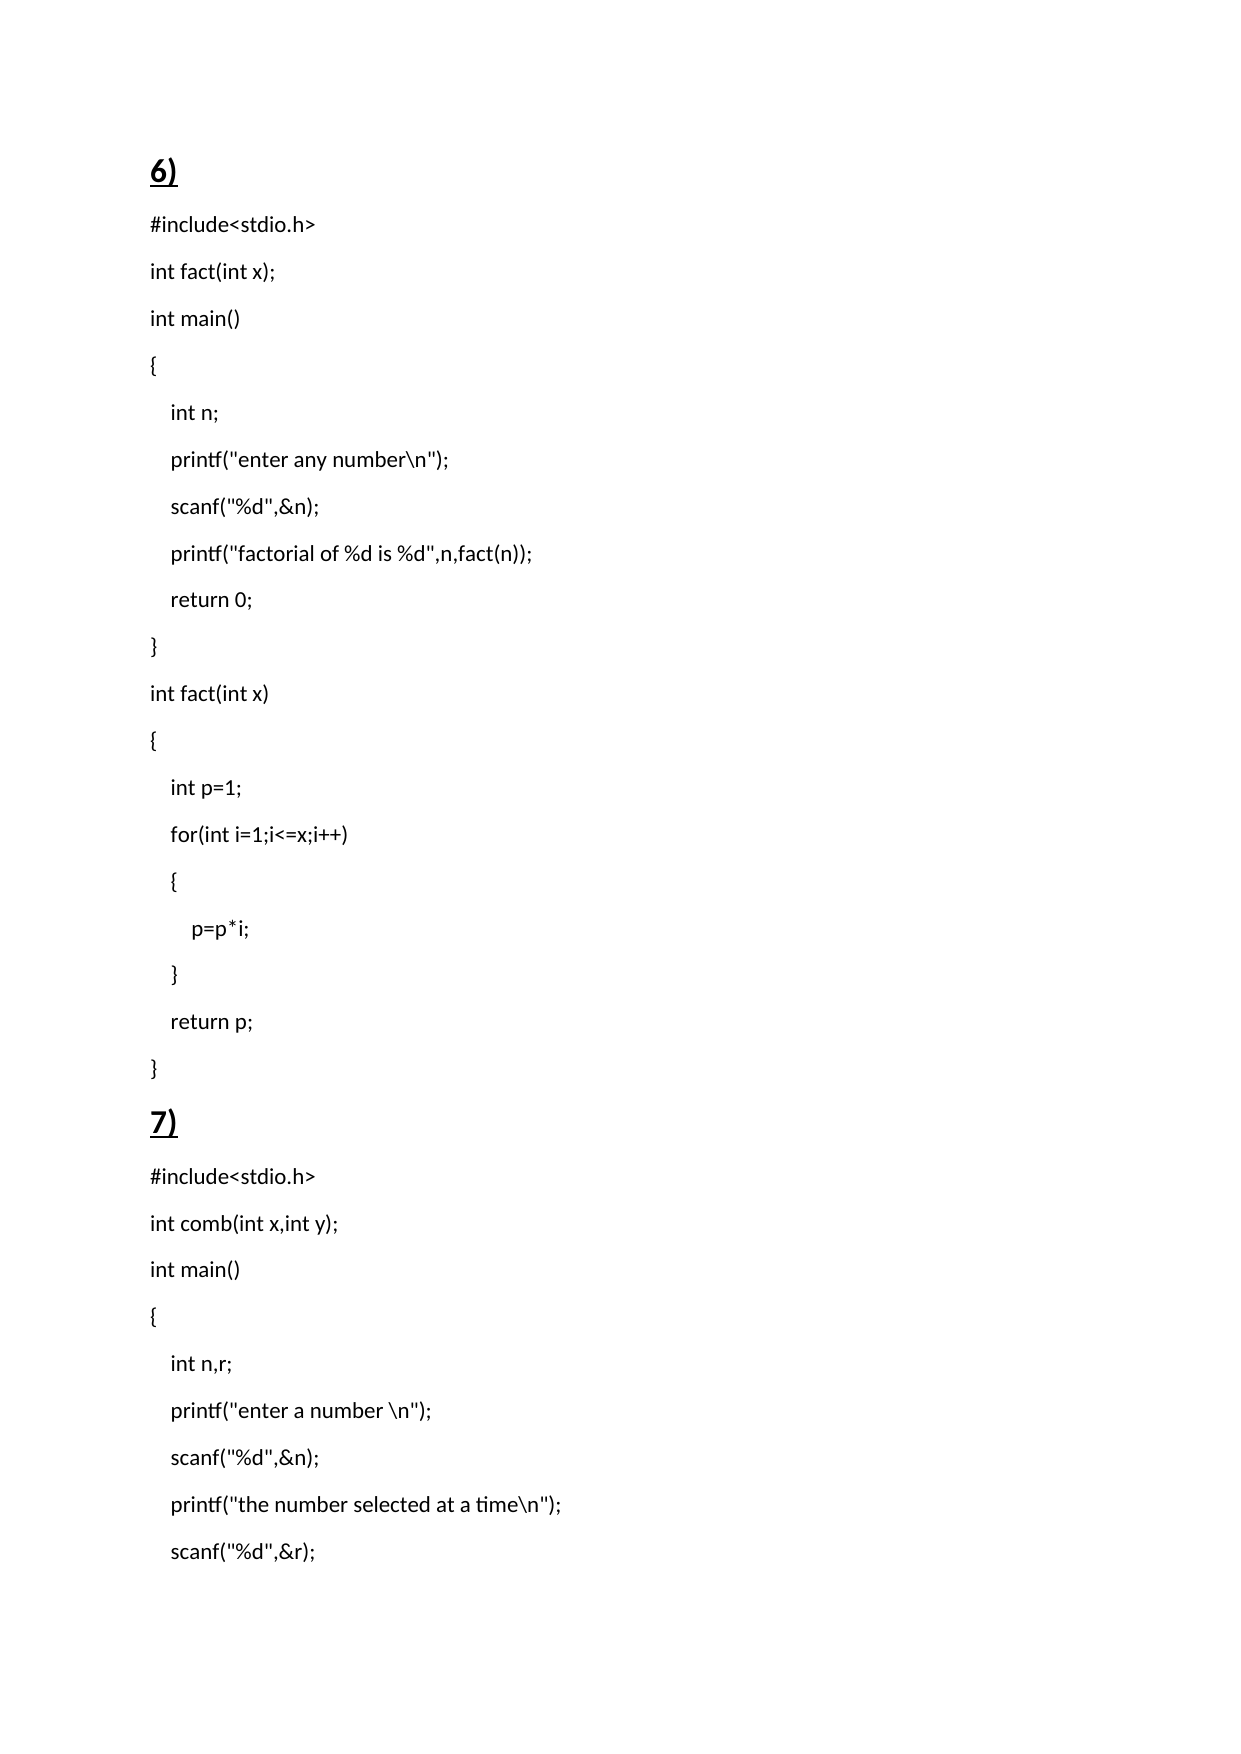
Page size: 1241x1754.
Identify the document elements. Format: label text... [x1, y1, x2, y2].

text return 0; [150, 586, 1090, 614]
text printf("enter any number\n"); [150, 445, 1090, 473]
text { [150, 1302, 1090, 1331]
text return p; [150, 1007, 1090, 1036]
text { [150, 351, 1090, 379]
text #include<stdio.h> [150, 1162, 1090, 1190]
text #include<stdio.h> [150, 211, 1090, 239]
text int n,r; [150, 1349, 1090, 1377]
text for(int i=1;i<=x;i++) [150, 820, 1090, 848]
text printf("the number selected at a time\n"); [150, 1490, 1090, 1518]
text int main() [150, 1256, 1090, 1284]
text { [150, 867, 1090, 895]
text printf("enter a number \n"); [150, 1396, 1090, 1424]
text } [150, 632, 1090, 661]
text scanf("%d",&n); [150, 1443, 1090, 1471]
text scanf("%d",&r); [150, 1537, 1090, 1565]
text int fact(int x); [150, 257, 1090, 286]
text printf("factorial of %d is %d",n,fact(n)); [150, 539, 1090, 567]
text int comb(int x,int y); [150, 1209, 1090, 1237]
text int fact(int x) [150, 679, 1090, 707]
text } [150, 961, 1090, 989]
text p=p*i; [150, 914, 1090, 942]
text int main() [150, 304, 1090, 332]
text scanf("%d",&n); [150, 492, 1090, 520]
text 7) [150, 1101, 1090, 1142]
text 6) [150, 150, 1090, 191]
text int n; [150, 398, 1090, 426]
text int p=1; [150, 773, 1090, 801]
text { [150, 726, 1090, 754]
text } [150, 1054, 1090, 1082]
